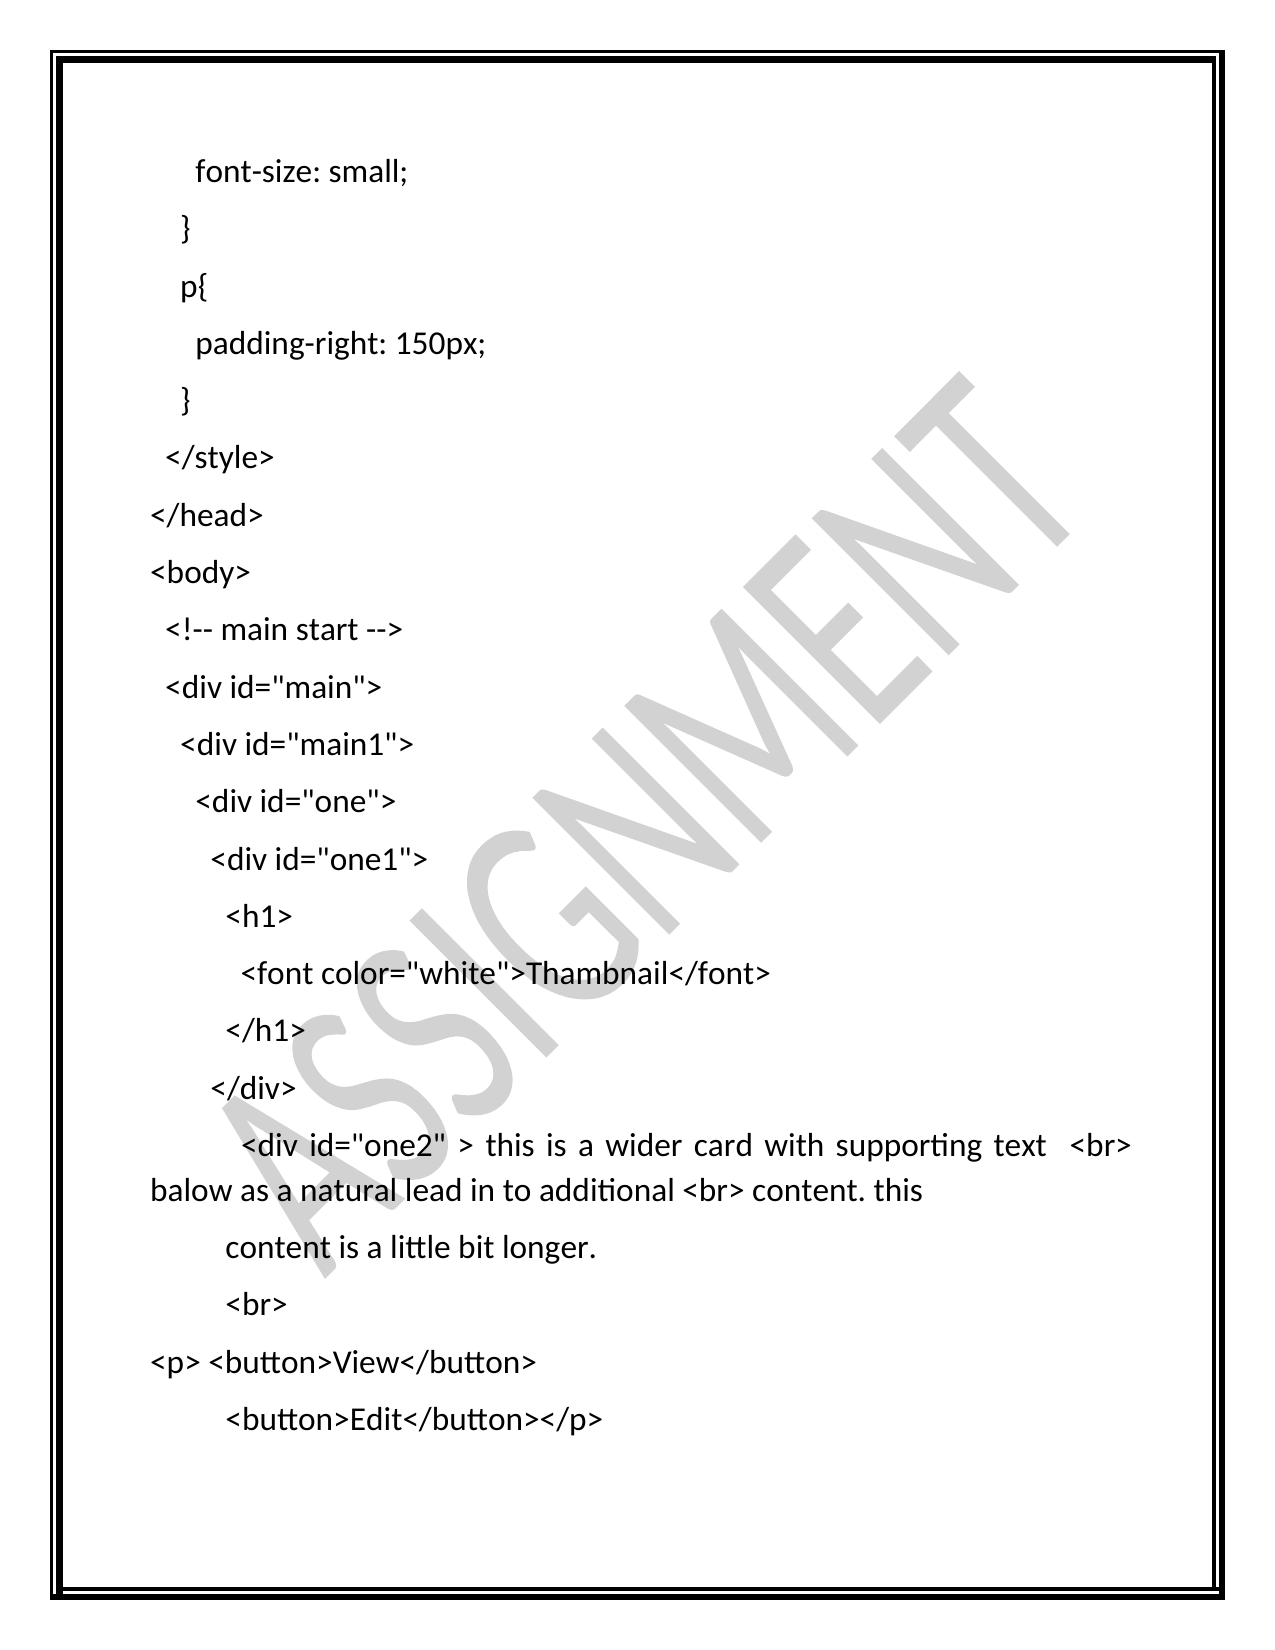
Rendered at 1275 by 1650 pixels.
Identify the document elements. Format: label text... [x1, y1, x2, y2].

text p{ [150, 264, 1134, 305]
text content is a little bit longer. [150, 1226, 1134, 1267]
text </h1> [150, 1009, 1134, 1050]
text <div id="one2" > this is a wider card with supporting text <br> balow as a natural lead in to additional <br> content. this [150, 1124, 1134, 1209]
text <br> [150, 1283, 1134, 1324]
text <button>Edit</button></p> [150, 1398, 1134, 1439]
text <div id="one1"> [150, 837, 1134, 878]
text <!-- main start --> [150, 608, 1134, 649]
text <body> [150, 551, 1134, 592]
text } [150, 207, 1134, 248]
text <p> <button>View</button> [150, 1341, 1134, 1381]
text } [150, 379, 1134, 420]
text <div id="one"> [150, 780, 1134, 821]
text <div id="main1"> [150, 723, 1134, 764]
text </head> [150, 494, 1134, 534]
text padding-right: 150px; [150, 322, 1134, 363]
text font-size: small; [150, 150, 1134, 191]
text <div id="main"> [150, 666, 1134, 706]
text </div> [150, 1067, 1134, 1107]
text </style> [150, 436, 1134, 477]
text <font color="white">Thambnail</font> [150, 952, 1134, 993]
text <h1> [150, 895, 1134, 936]
